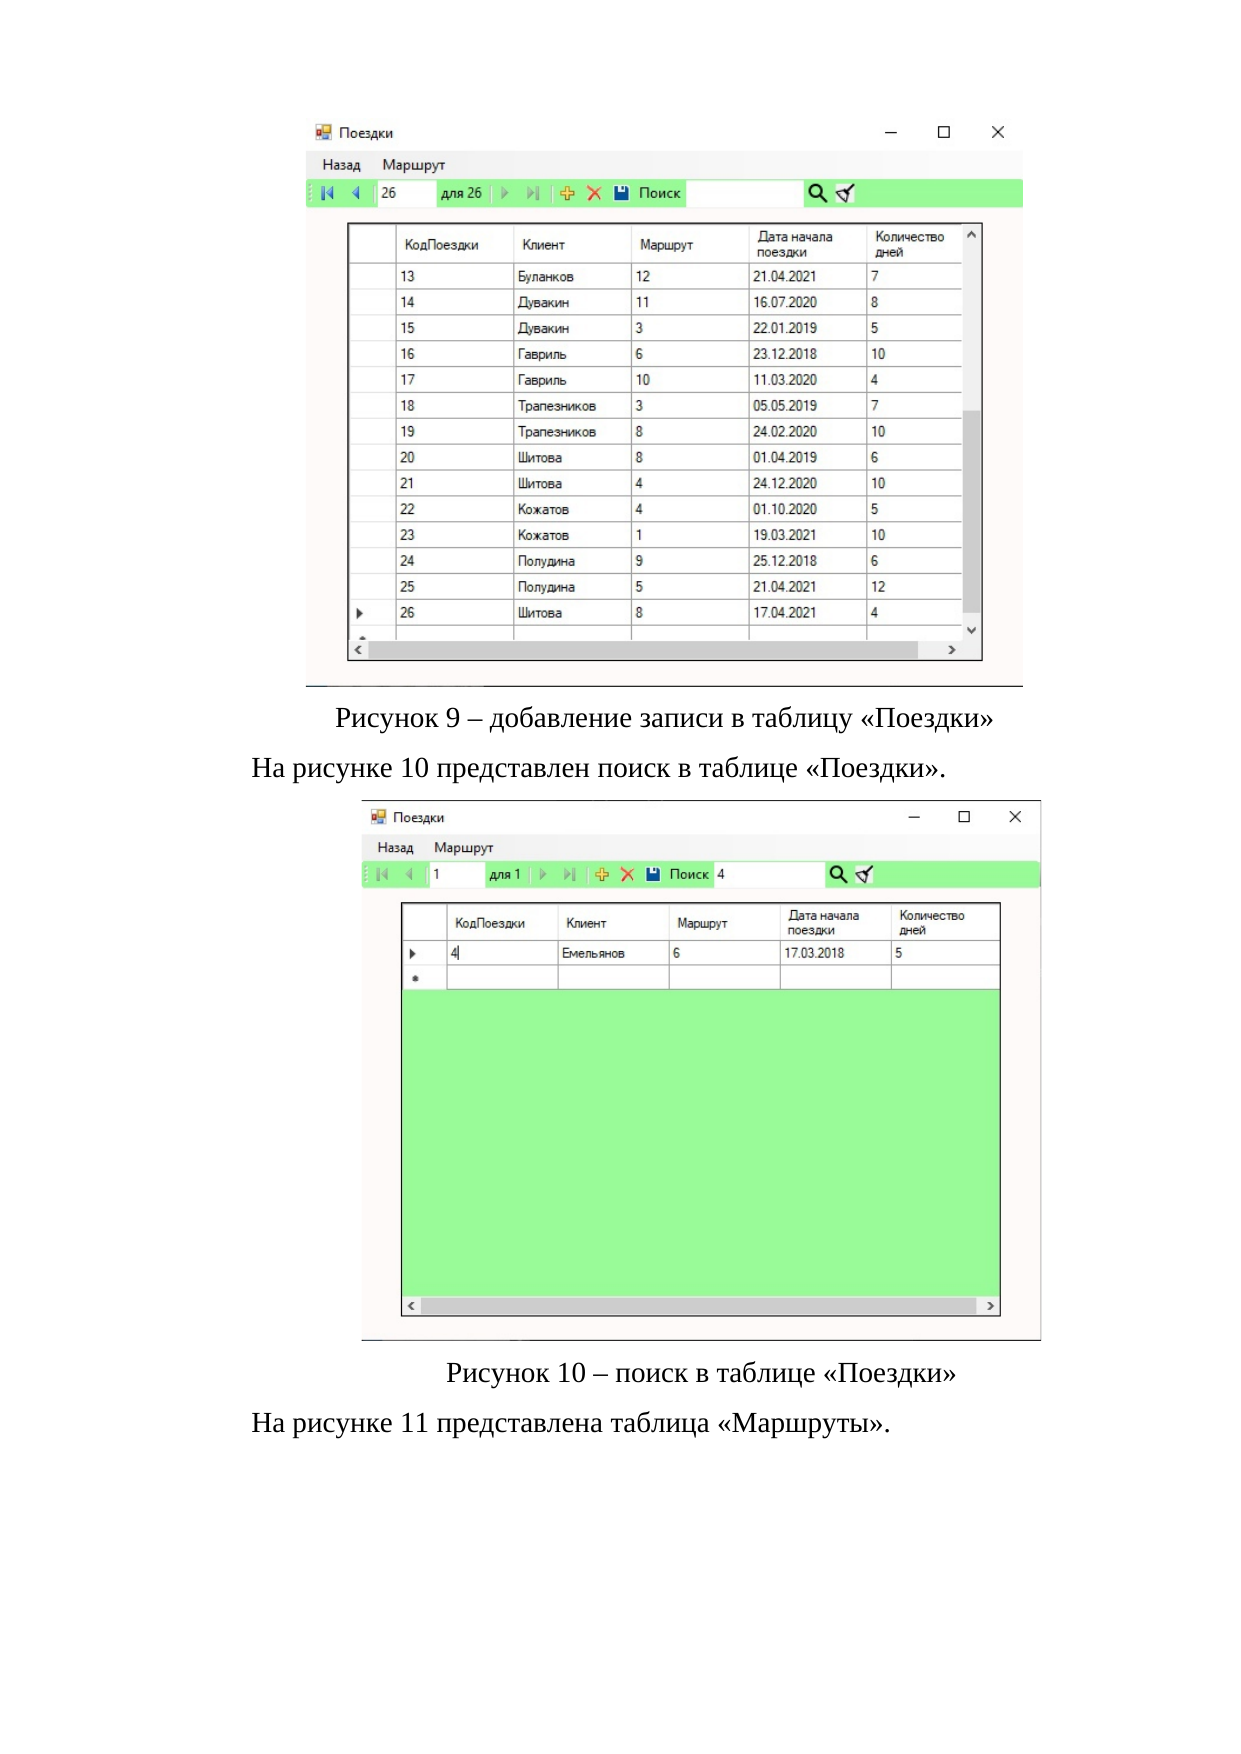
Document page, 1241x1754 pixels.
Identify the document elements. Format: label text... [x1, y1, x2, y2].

text На рисунке 11 представлена таблица «Маршруты». [177, 1405, 1152, 1439]
text Рисунок 9 – добавление записи в таблицу «Поездки» [177, 700, 1152, 734]
picture [305, 118, 1023, 687]
text Рисунок 10 – поиск в таблице «Поездки» [177, 1355, 1152, 1388]
text На рисунке 10 представлен поиск в таблице «Поездки». [177, 751, 1152, 784]
picture [361, 800, 1042, 1341]
